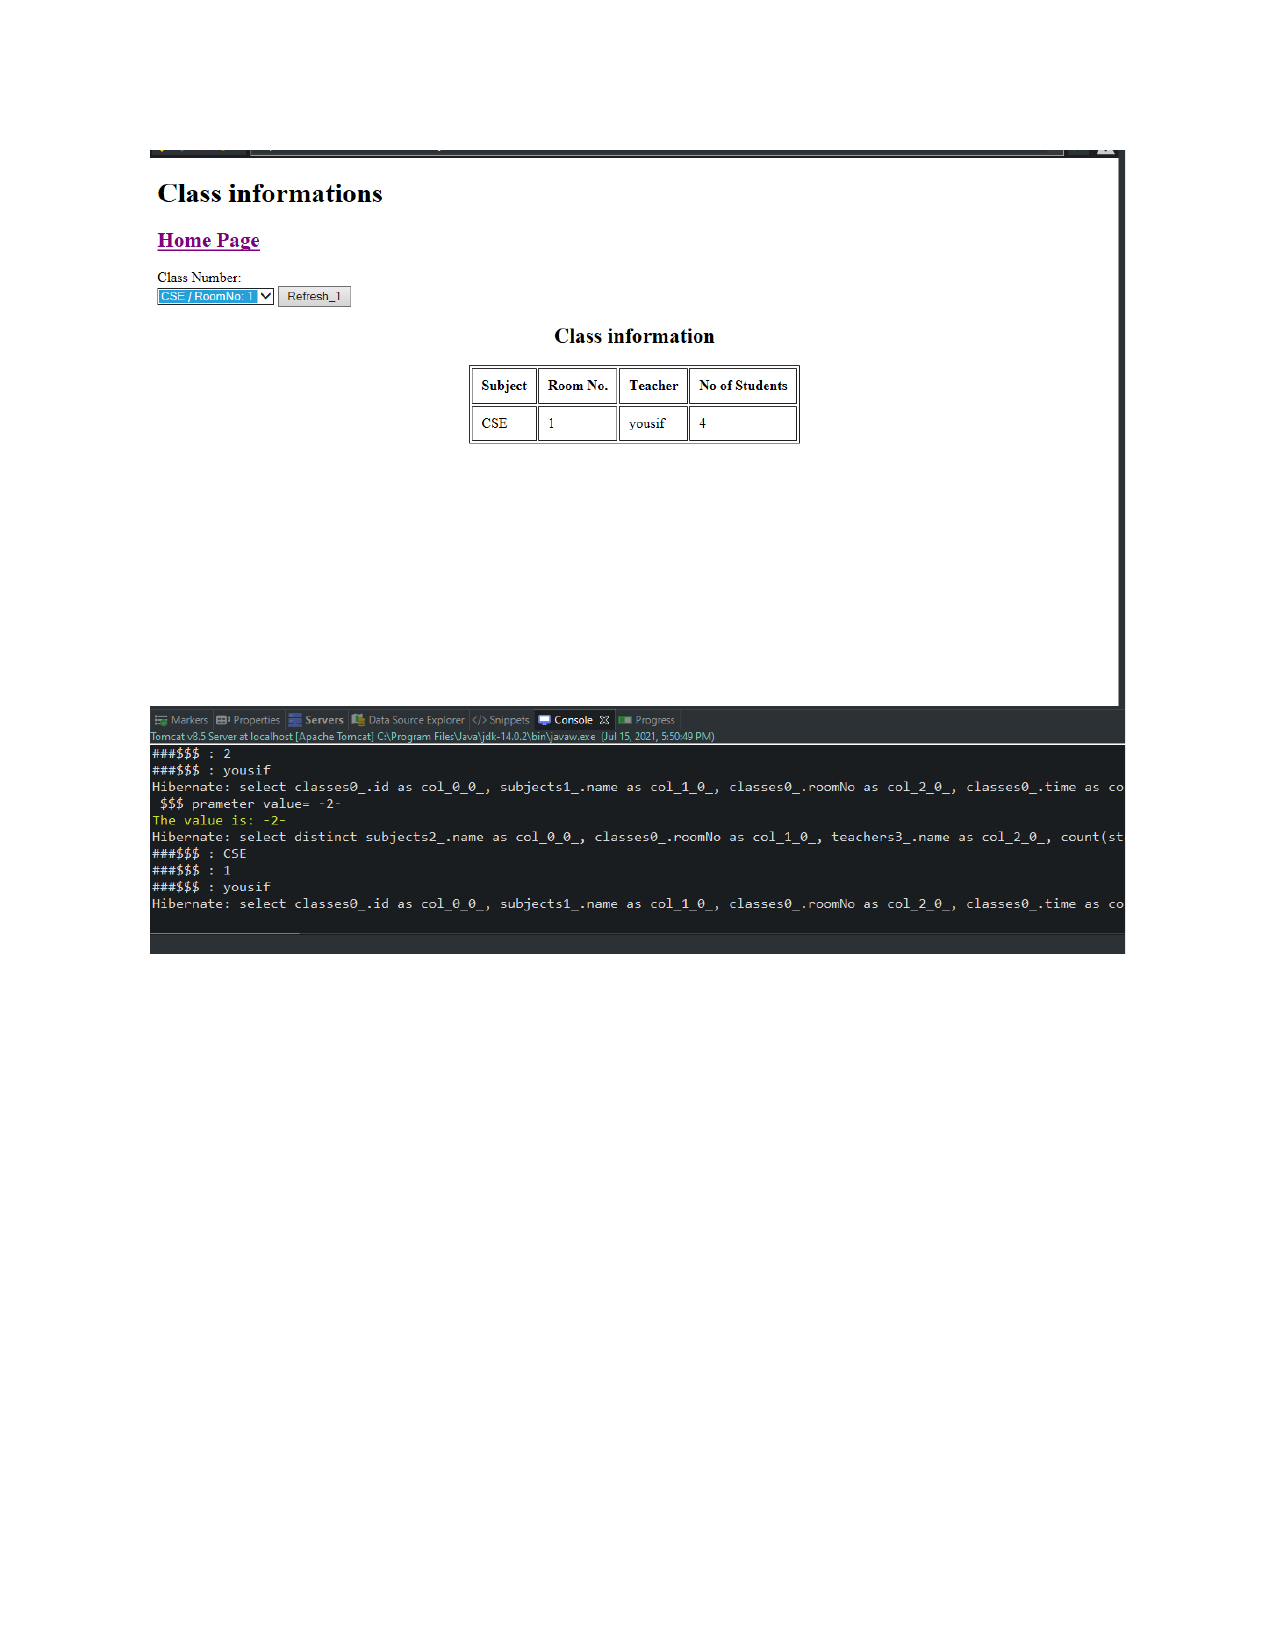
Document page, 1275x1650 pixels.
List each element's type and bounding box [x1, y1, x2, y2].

picture [150, 150, 1125, 954]
